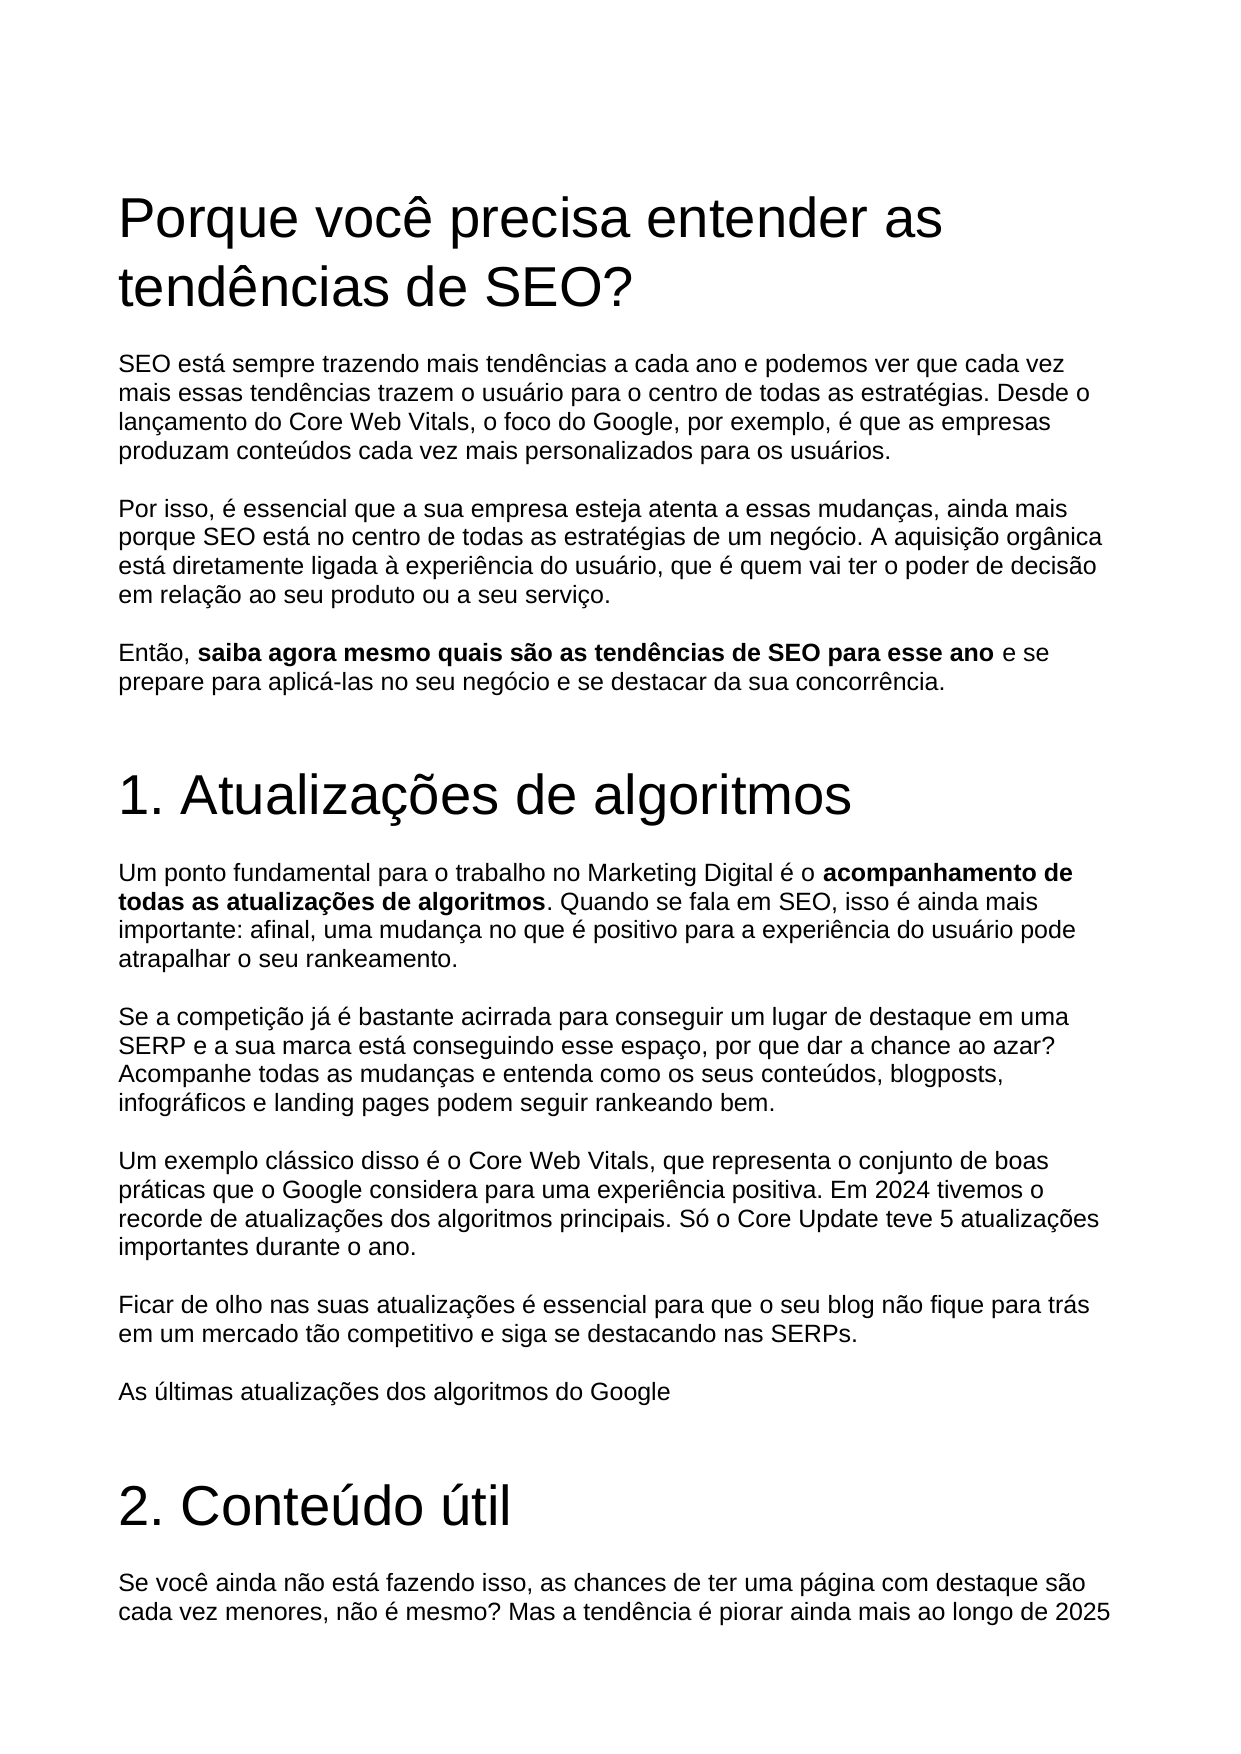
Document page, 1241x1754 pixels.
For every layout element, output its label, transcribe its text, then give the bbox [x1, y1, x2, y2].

text 2. Conteúdo útil [118, 1468, 1122, 1537]
text SEO está sempre trazendo mais tendências a cada ano e podemos ver que cada vez mais essas tendências trazem o usuário para o centro de todas as estratégias. Desde o lançamento do Core Web Vitals, o foco do Google, por exemplo, é que as empresas produzam conteúdos cada vez mais personalizados para os usuários. [118, 349, 1122, 464]
text Ficar de olho nas suas atualizações é essencial para que o seu blog não fique para trás em um mercado tão competitivo e siga se destacando nas SERPs. [118, 1290, 1122, 1348]
text Um exemplo clássico disso é o Core Web Vitals, que representa o conjunto de boas práticas que o Google considera para uma experiência positiva. Em 2024 tivemos o recorde de atualizações dos algoritmos principais. Só o Core Update teve 5 atualizações importantes durante o ano. [118, 1146, 1122, 1261]
text Porque você precisa entender as tendências de SEO? [118, 181, 1122, 318]
text Por isso, é essencial que a sua empresa esteja atenta a essas mudanças, ainda mais porque SEO está no centro de todas as estratégias de um negócio. A aquisição orgânica está diretamente ligada à experiência do usuário, que é quem vai ter o poder de decisão em relação ao seu produto ou a seu serviço. [118, 493, 1122, 608]
text As últimas atualizações dos algoritmos do Google [118, 1377, 1122, 1406]
text Então, saiba agora mesmo quais são as tendências de SEO para esse ano e se prepare para aplicá-las no seu negócio e se destacar da sua concorrência. [118, 638, 1122, 695]
text Um ponto fundamental para o trabalho no Marketing Digital é o acompanhamento de todas as atualizações de algoritmos. Quando se fala em SEO, isso é ainda mais importante: afinal, uma mudança no que é positivo para a experiência do usuário pode atrapalhar o seu rankeamento. [118, 858, 1122, 973]
text Se a competição já é bastante acirrada para conseguir um lugar de destaque em uma SERP e a sua marca está conseguindo esse espaço, por que dar a chance ao azar? Acompanhe todas as mudanças e entenda como os seus conteúdos, blogposts, infográficos e landing pages podem seguir rankeando bem. [118, 1002, 1122, 1117]
text 1. Atualizações de algoritmos [118, 758, 1122, 826]
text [118, 1568, 1122, 1626]
